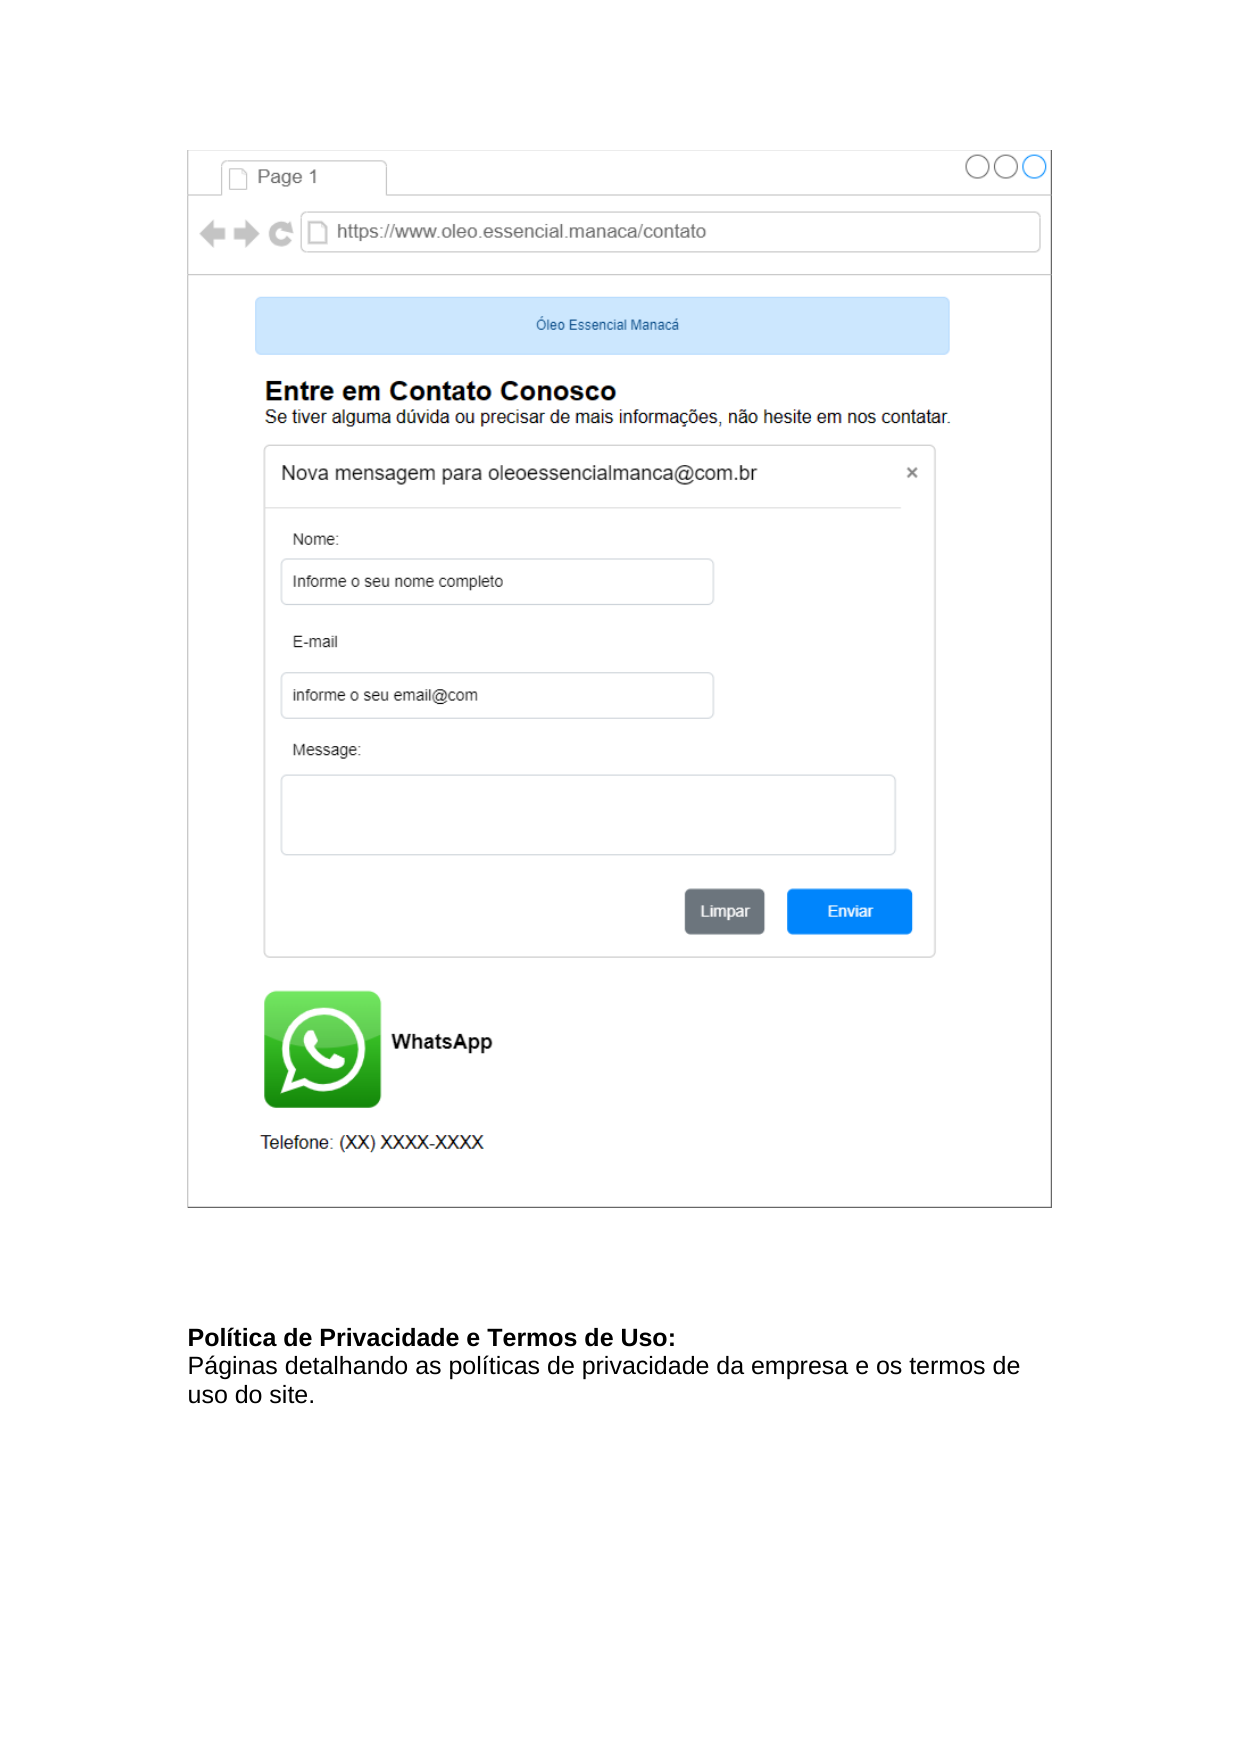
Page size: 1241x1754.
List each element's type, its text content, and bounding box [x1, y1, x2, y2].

text Páginas detalhando as políticas de privacidade da empresa e os termos de uso do site. [187, 1351, 1053, 1409]
text Política de Privacidade e Termos de Uso: [187, 1323, 1053, 1351]
picture [187, 150, 1052, 1208]
